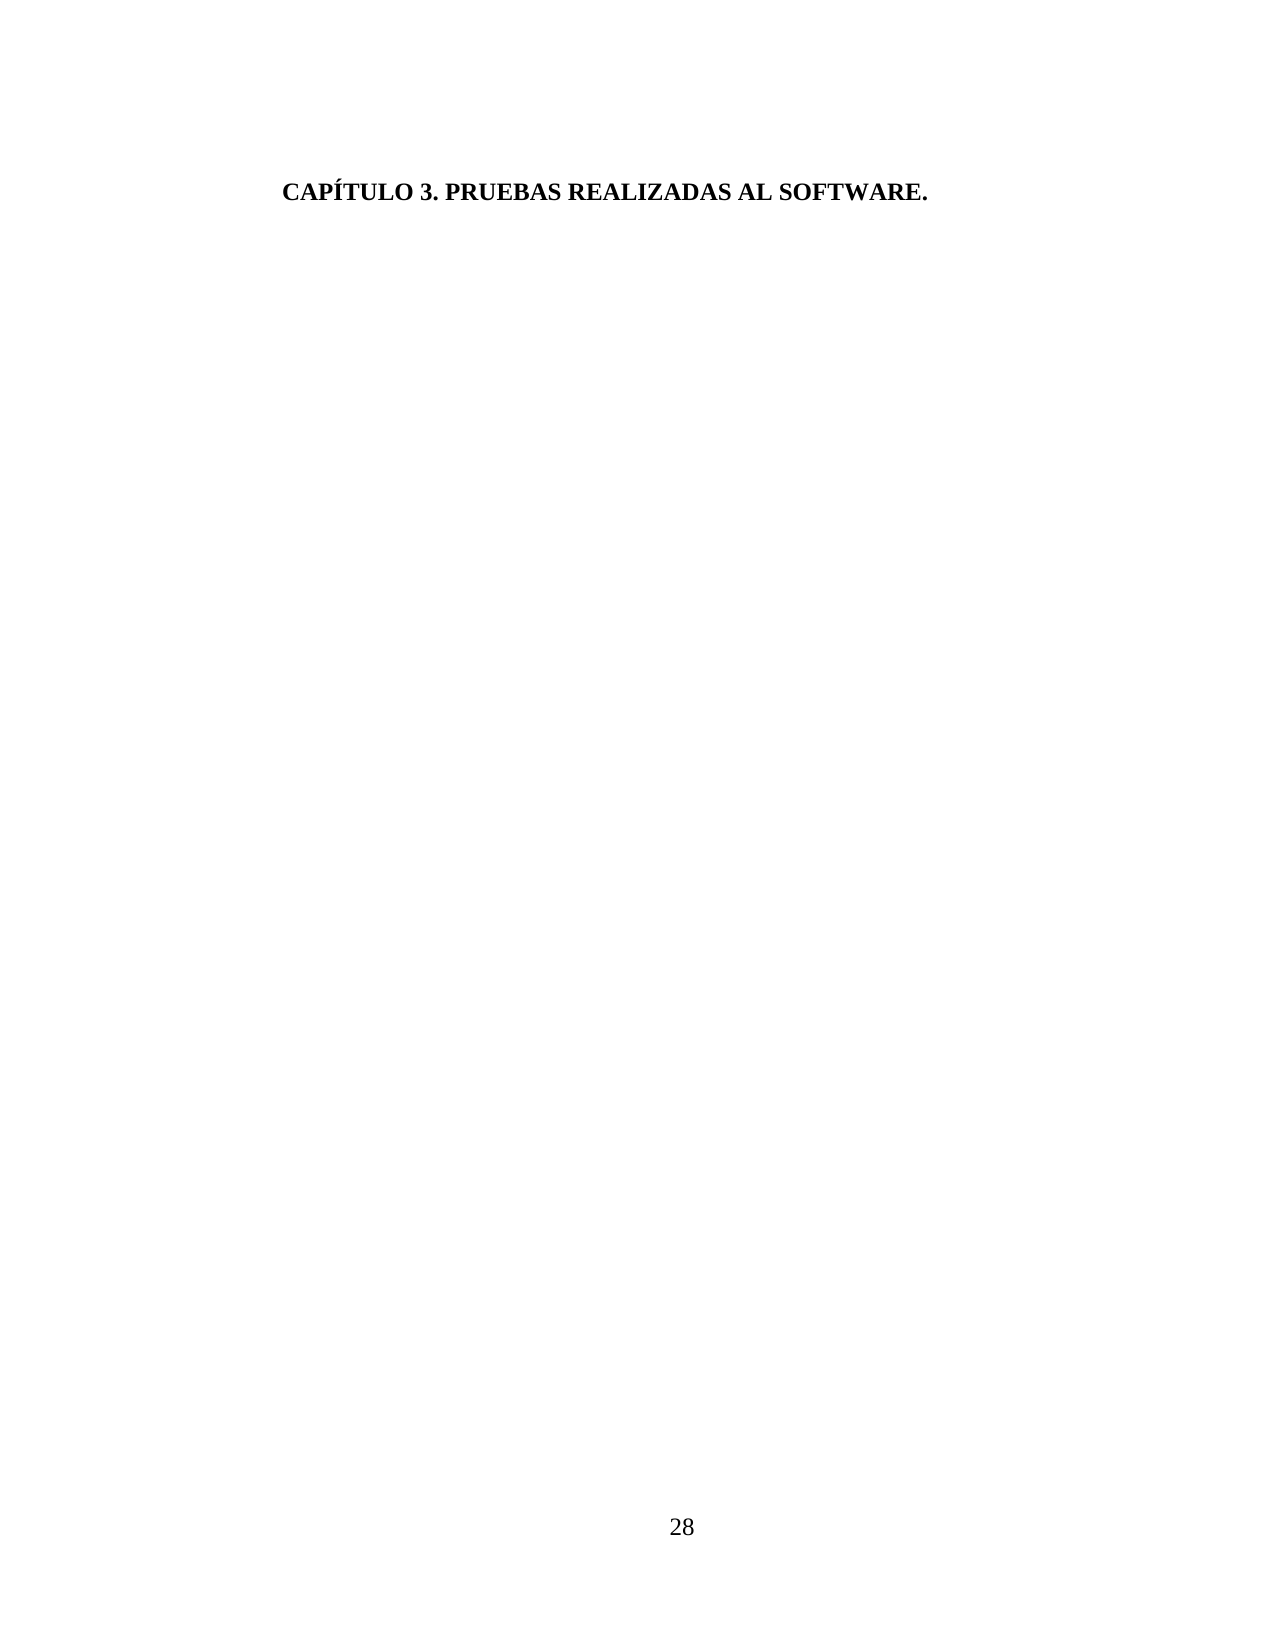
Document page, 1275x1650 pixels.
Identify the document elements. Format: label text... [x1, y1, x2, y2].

subtitle capítulo 3. pruebas realizadas al software. [282, 177, 1157, 206]
